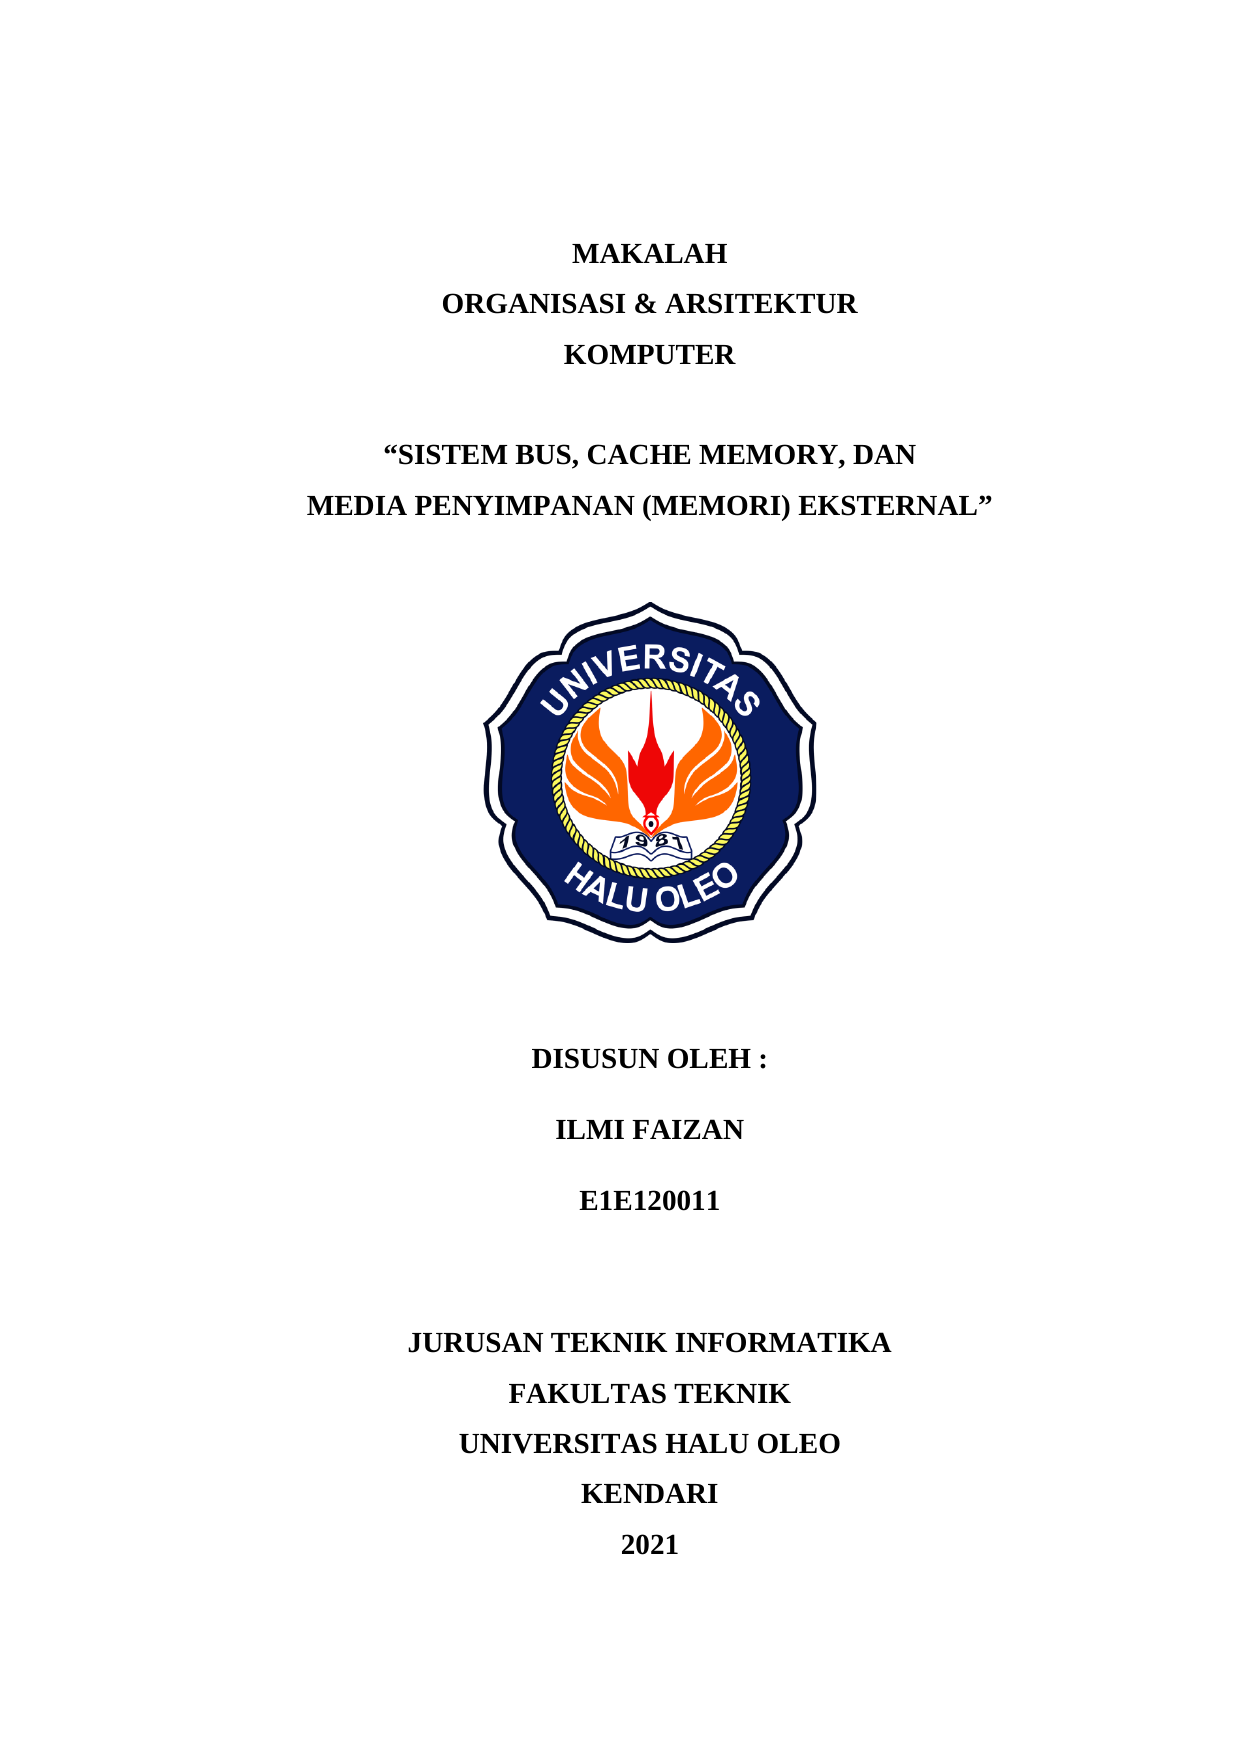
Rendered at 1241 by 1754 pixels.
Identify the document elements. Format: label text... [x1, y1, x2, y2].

picture [483, 602, 817, 943]
text UNIVERSITAS HALU OLEO [236, 1426, 1063, 1460]
text E1E120011 [236, 1183, 1063, 1217]
text FAKULTAS TEKNIK [236, 1376, 1063, 1409]
text “SISTEM BUS, CACHE MEMORY, DAN [236, 437, 1063, 471]
text KENDARI [236, 1477, 1063, 1510]
text 2021 [236, 1527, 1063, 1560]
text JURUSAN TEKNIK INFORMATIKA [236, 1326, 1063, 1359]
text ORGANISASI & ARSITEKTUR [236, 287, 1063, 320]
text ILMI FAIZAN [236, 1112, 1063, 1146]
text KOMPUTER [236, 337, 1063, 370]
text DISUSUN OLEH : [236, 1041, 1063, 1074]
text MEDIA PENYIMPANAN (MEMORI) EKSTERNAL” [236, 488, 1063, 521]
text MAKALAH [236, 236, 1063, 270]
